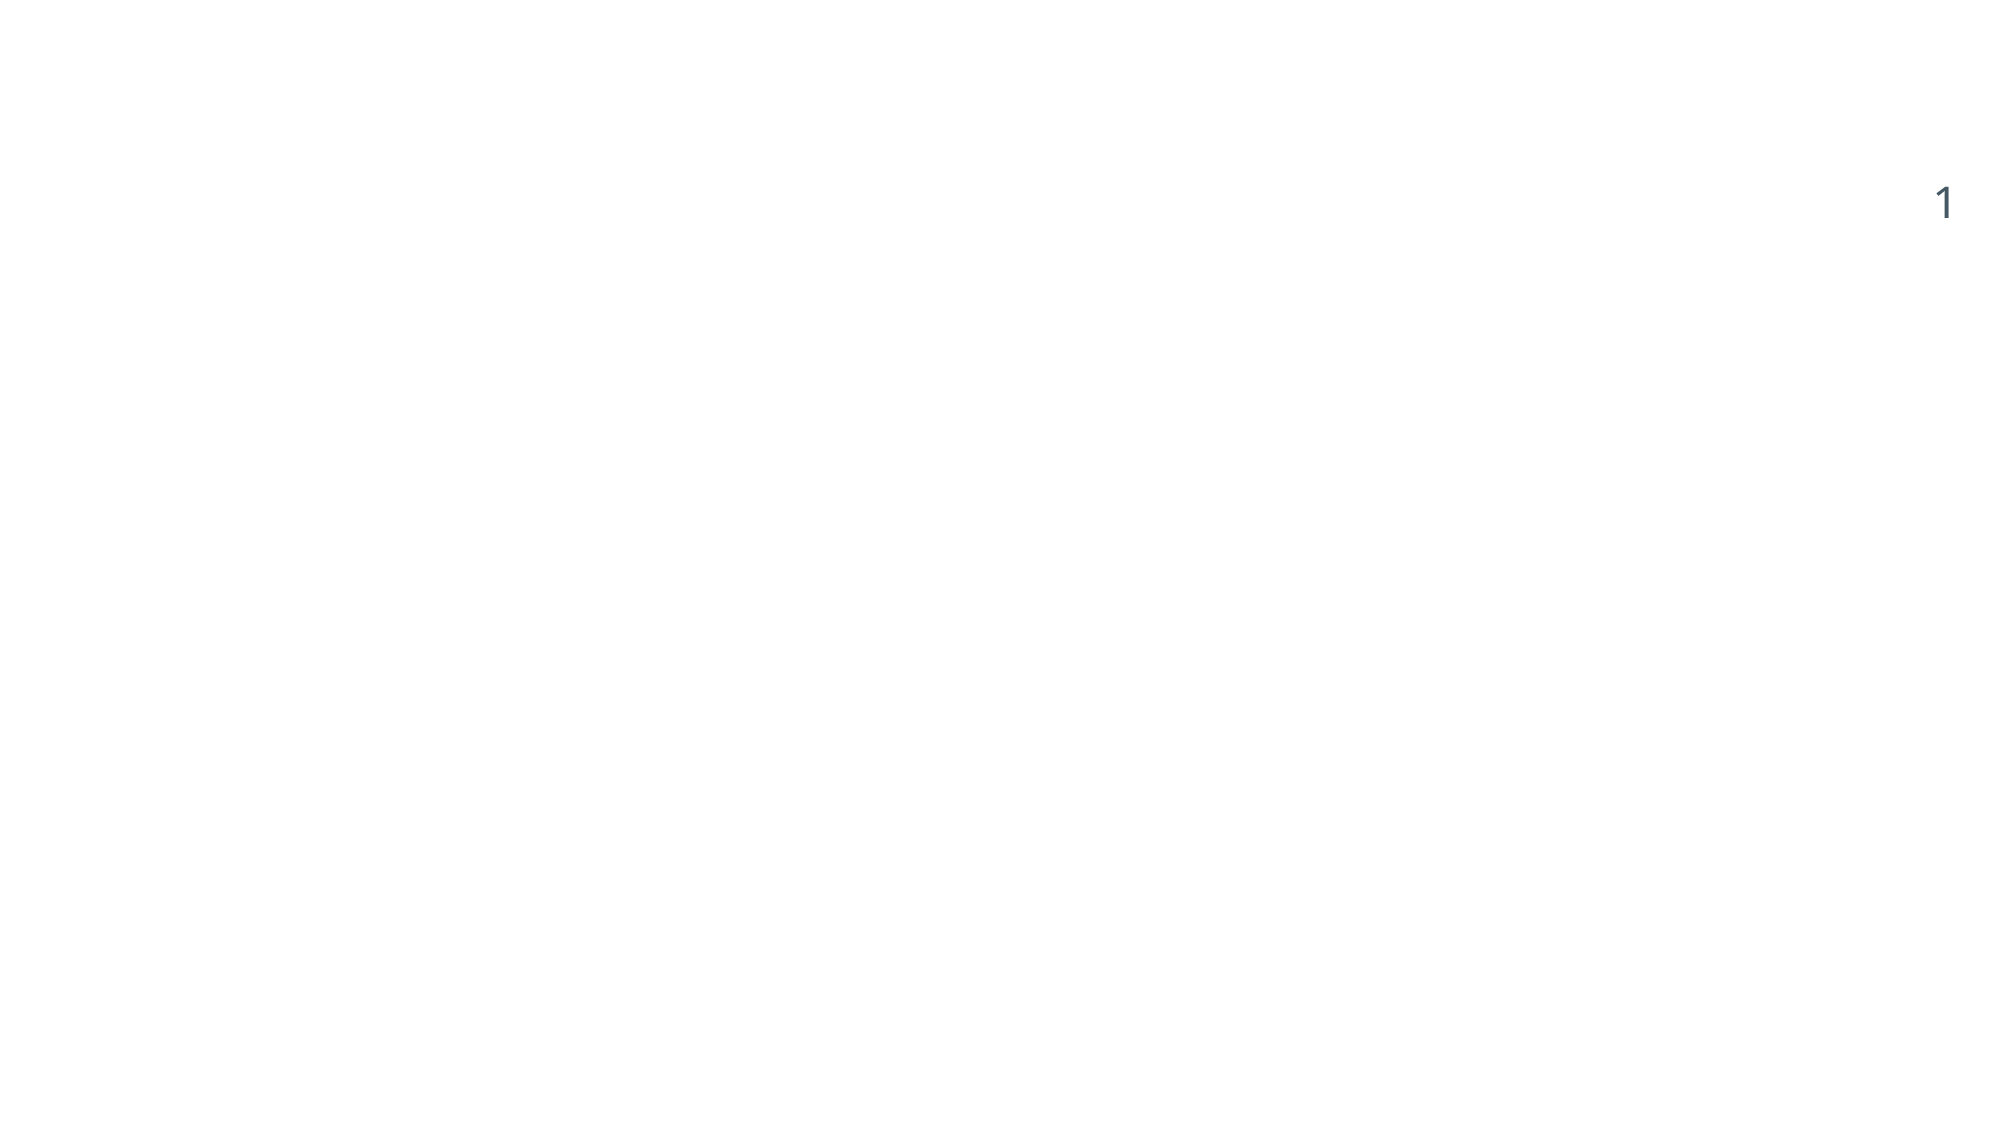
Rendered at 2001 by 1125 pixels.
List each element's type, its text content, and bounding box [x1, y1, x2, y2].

text 1 [103, 172, 1959, 232]
